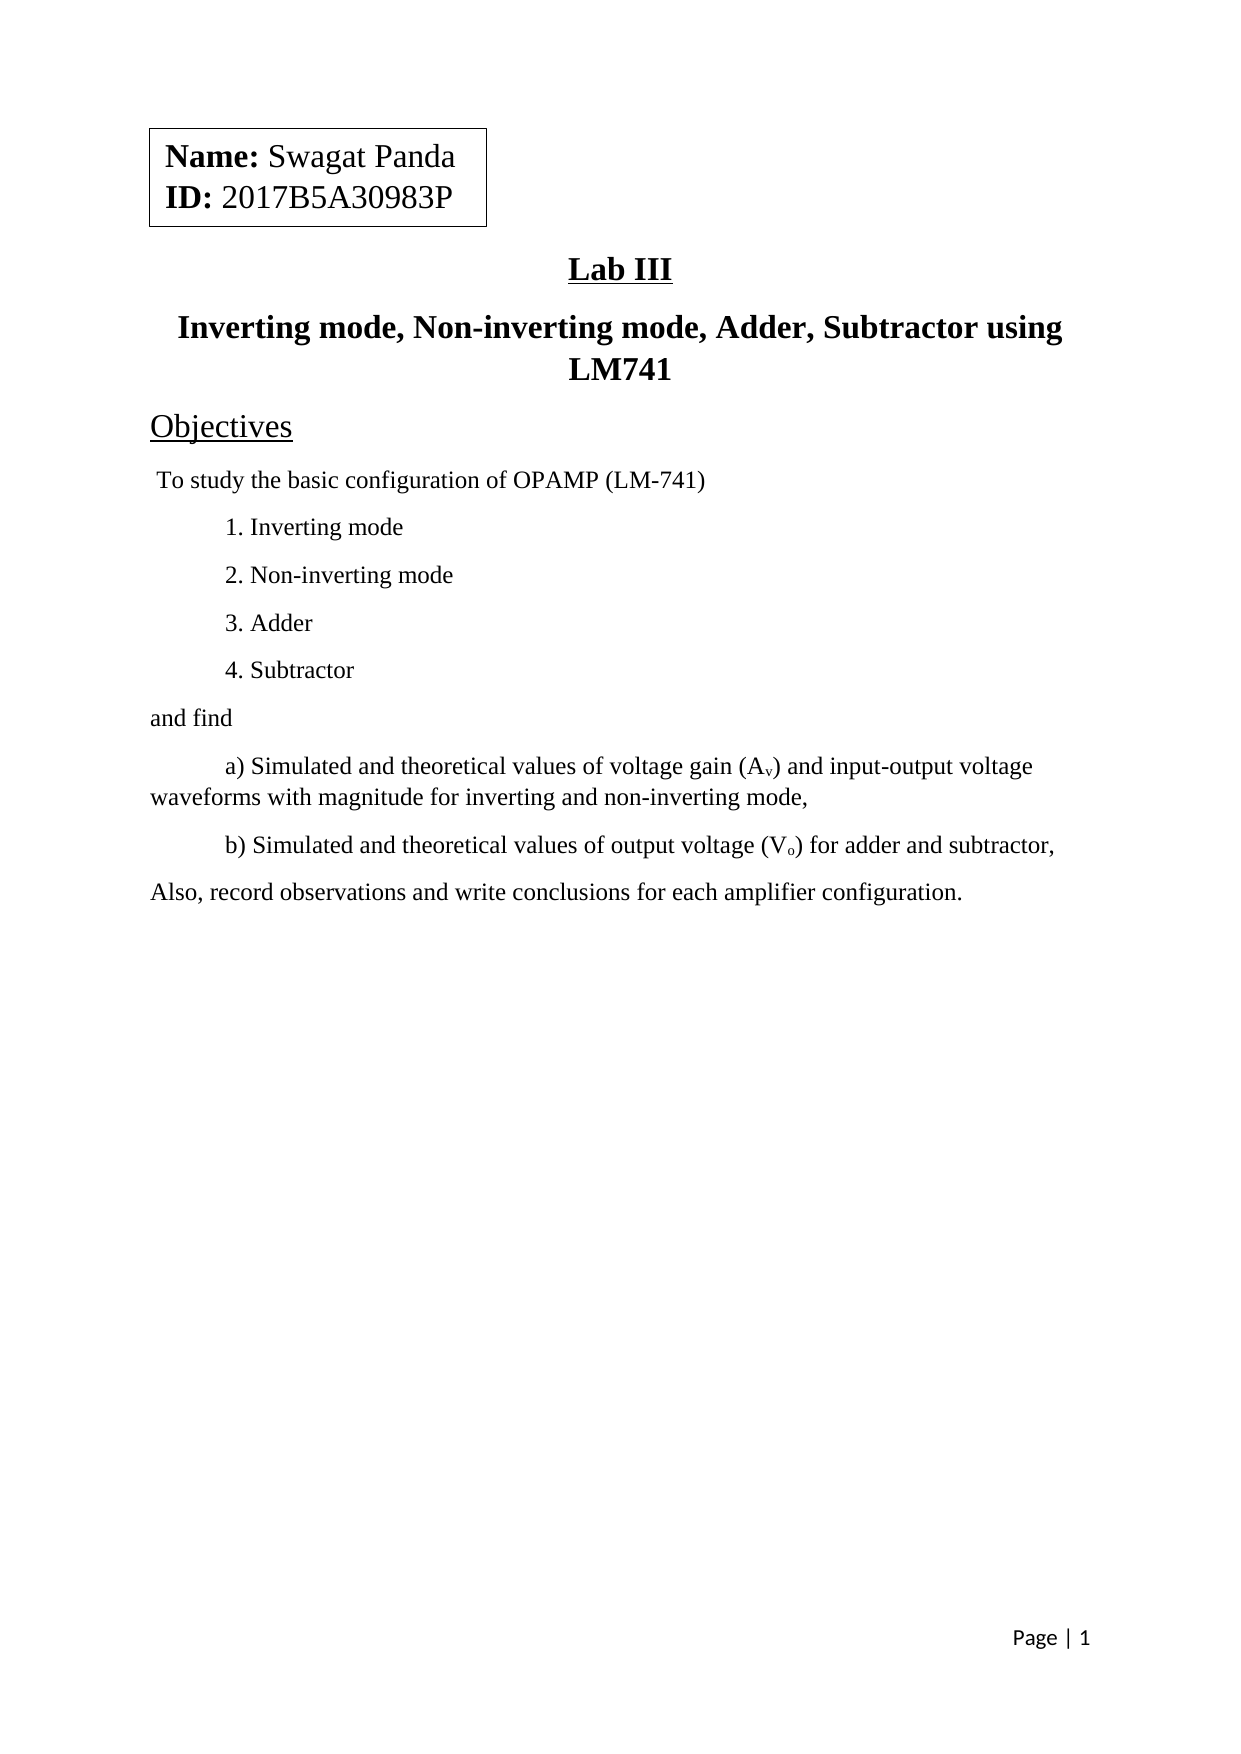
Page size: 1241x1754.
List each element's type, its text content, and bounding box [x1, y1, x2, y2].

text 2. Non-inverting mode [225, 560, 1090, 589]
text and find [150, 703, 1090, 732]
text Inverting mode, Non-inverting mode, Adder, Subtractor using LM741 [150, 307, 1090, 387]
text 1. Inverting mode [225, 512, 1090, 541]
text Also, record observations and write conclusions for each amplifier configuration. [150, 877, 1090, 906]
text Lab III [150, 249, 1090, 288]
list a) Simulated and theoretical values of voltage gain (Av) and input-output voltage waveforms with magnitude for inverting and non-inverting mode, [150, 751, 1090, 811]
text 3. Adder [225, 608, 1090, 637]
text To study the basic configuration of OPAMP (LM-741) [150, 465, 1090, 493]
text 4. Subtractor [225, 656, 1090, 684]
list b) Simulated and theoretical values of output voltage (Vo) for adder and subtractor, [150, 830, 1090, 858]
text Objectives [150, 407, 1090, 445]
